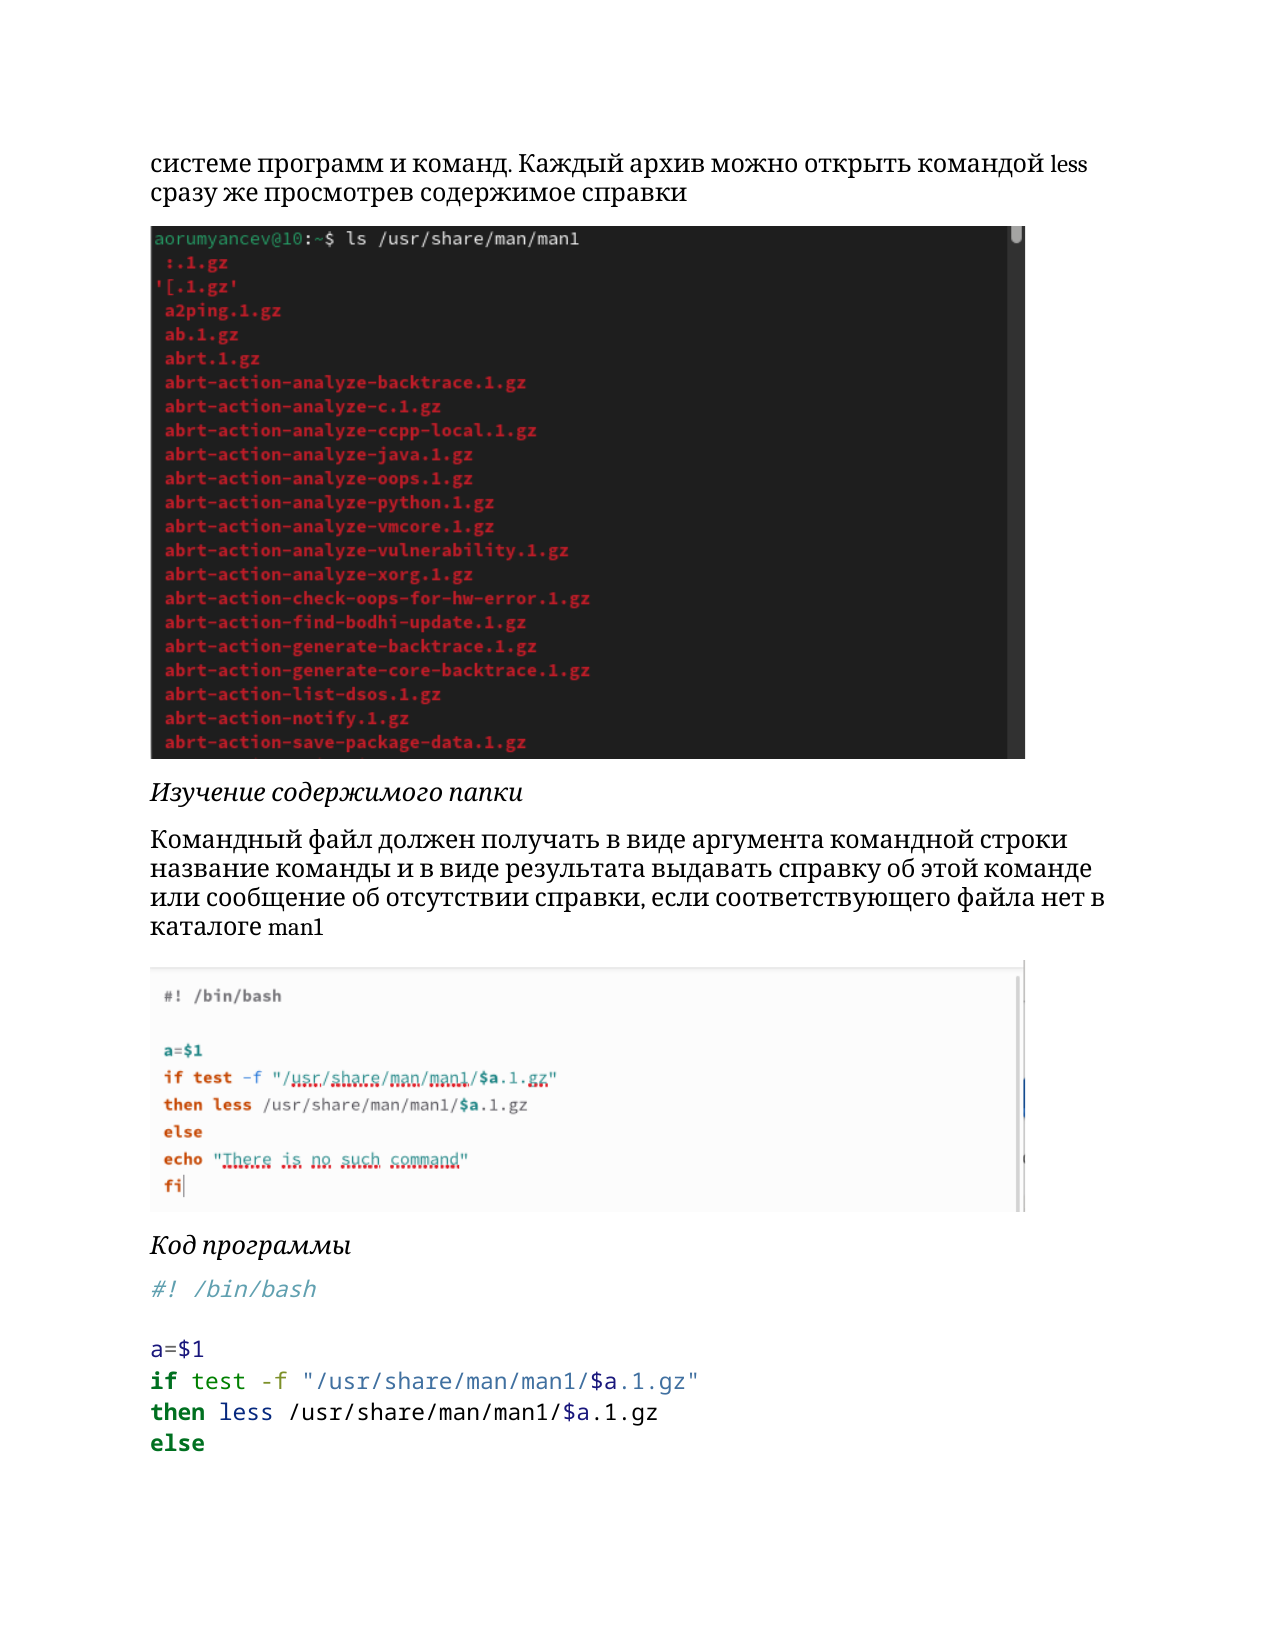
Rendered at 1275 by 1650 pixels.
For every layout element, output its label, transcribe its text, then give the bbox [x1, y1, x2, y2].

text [150, 1273, 1125, 1458]
picture [150, 226, 1025, 759]
text Изучение содержимого папки [150, 779, 1125, 808]
text Командный файл должен получать в виде аргумента командной строки название команды и в виде результата выдавать справку об этой команде или сообщение об отсутствии справки, если соответствующего файла нет в каталоге man1 [150, 826, 1125, 941]
text Код программы [150, 1232, 1125, 1261]
picture [150, 960, 1025, 1212]
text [150, 150, 1125, 207]
